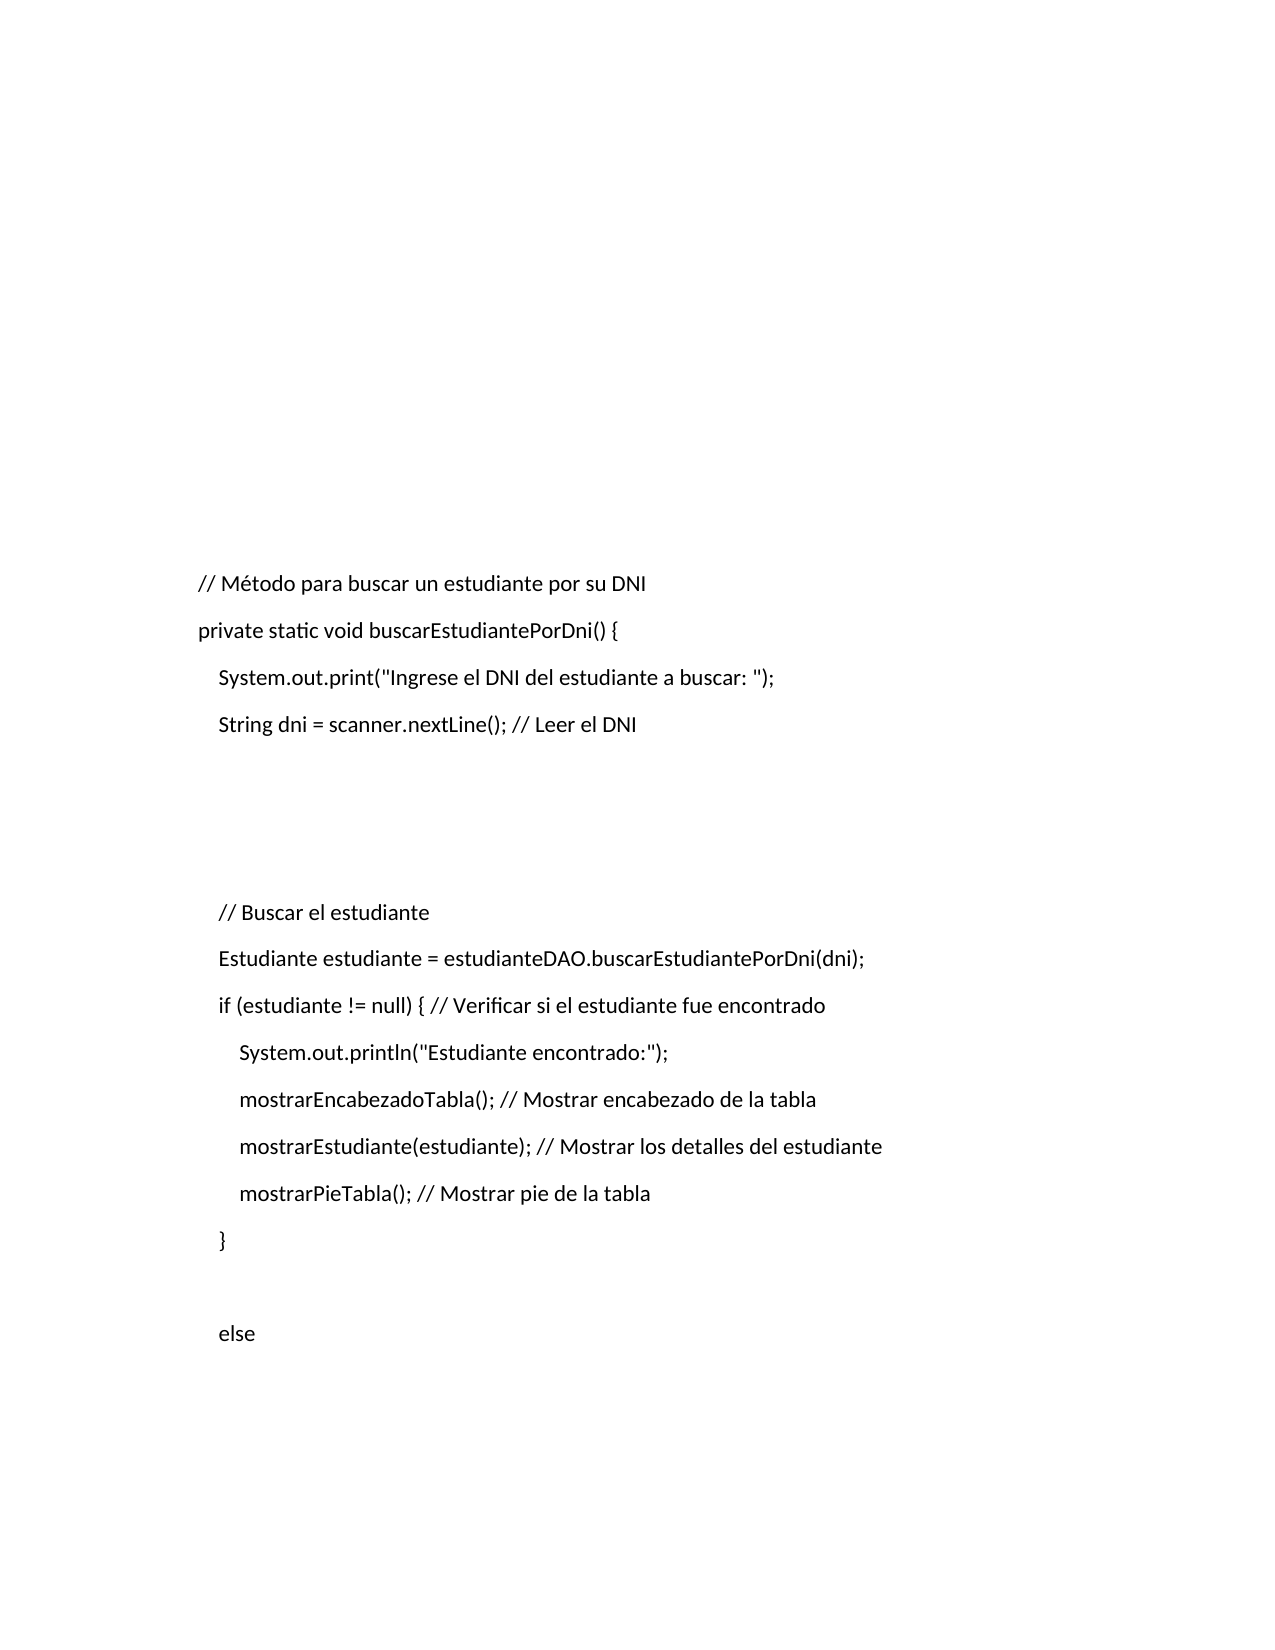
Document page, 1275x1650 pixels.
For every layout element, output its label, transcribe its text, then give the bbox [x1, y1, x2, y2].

text System.out.println("Estudiante encontrado:"); [177, 1038, 1098, 1066]
text // Método para buscar un estudiante por su DNI [177, 569, 1098, 597]
text private static void buscarEstudiantePorDni() { [177, 616, 1098, 644]
text String dni = scanner.nextLine(); // Leer el DNI [177, 710, 1098, 738]
text mostrarEstudiante(estudiante); // Mostrar los detalles del estudiante [177, 1132, 1098, 1160]
text else [177, 1319, 1098, 1347]
text Estudiante estudiante = estudianteDAO.buscarEstudiantePorDni(dni); [177, 944, 1098, 972]
text } [177, 1226, 1098, 1254]
text mostrarPieTabla(); // Mostrar pie de la tabla [177, 1179, 1098, 1207]
text if (estudiante != null) { // Verificar si el estudiante fue encontrado [177, 991, 1098, 1019]
text // Buscar el estudiante [177, 898, 1098, 926]
text System.out.print("Ingrese el DNI del estudiante a buscar: "); [177, 663, 1098, 691]
text mostrarEncabezadoTabla(); // Mostrar encabezado de la tabla [177, 1085, 1098, 1113]
